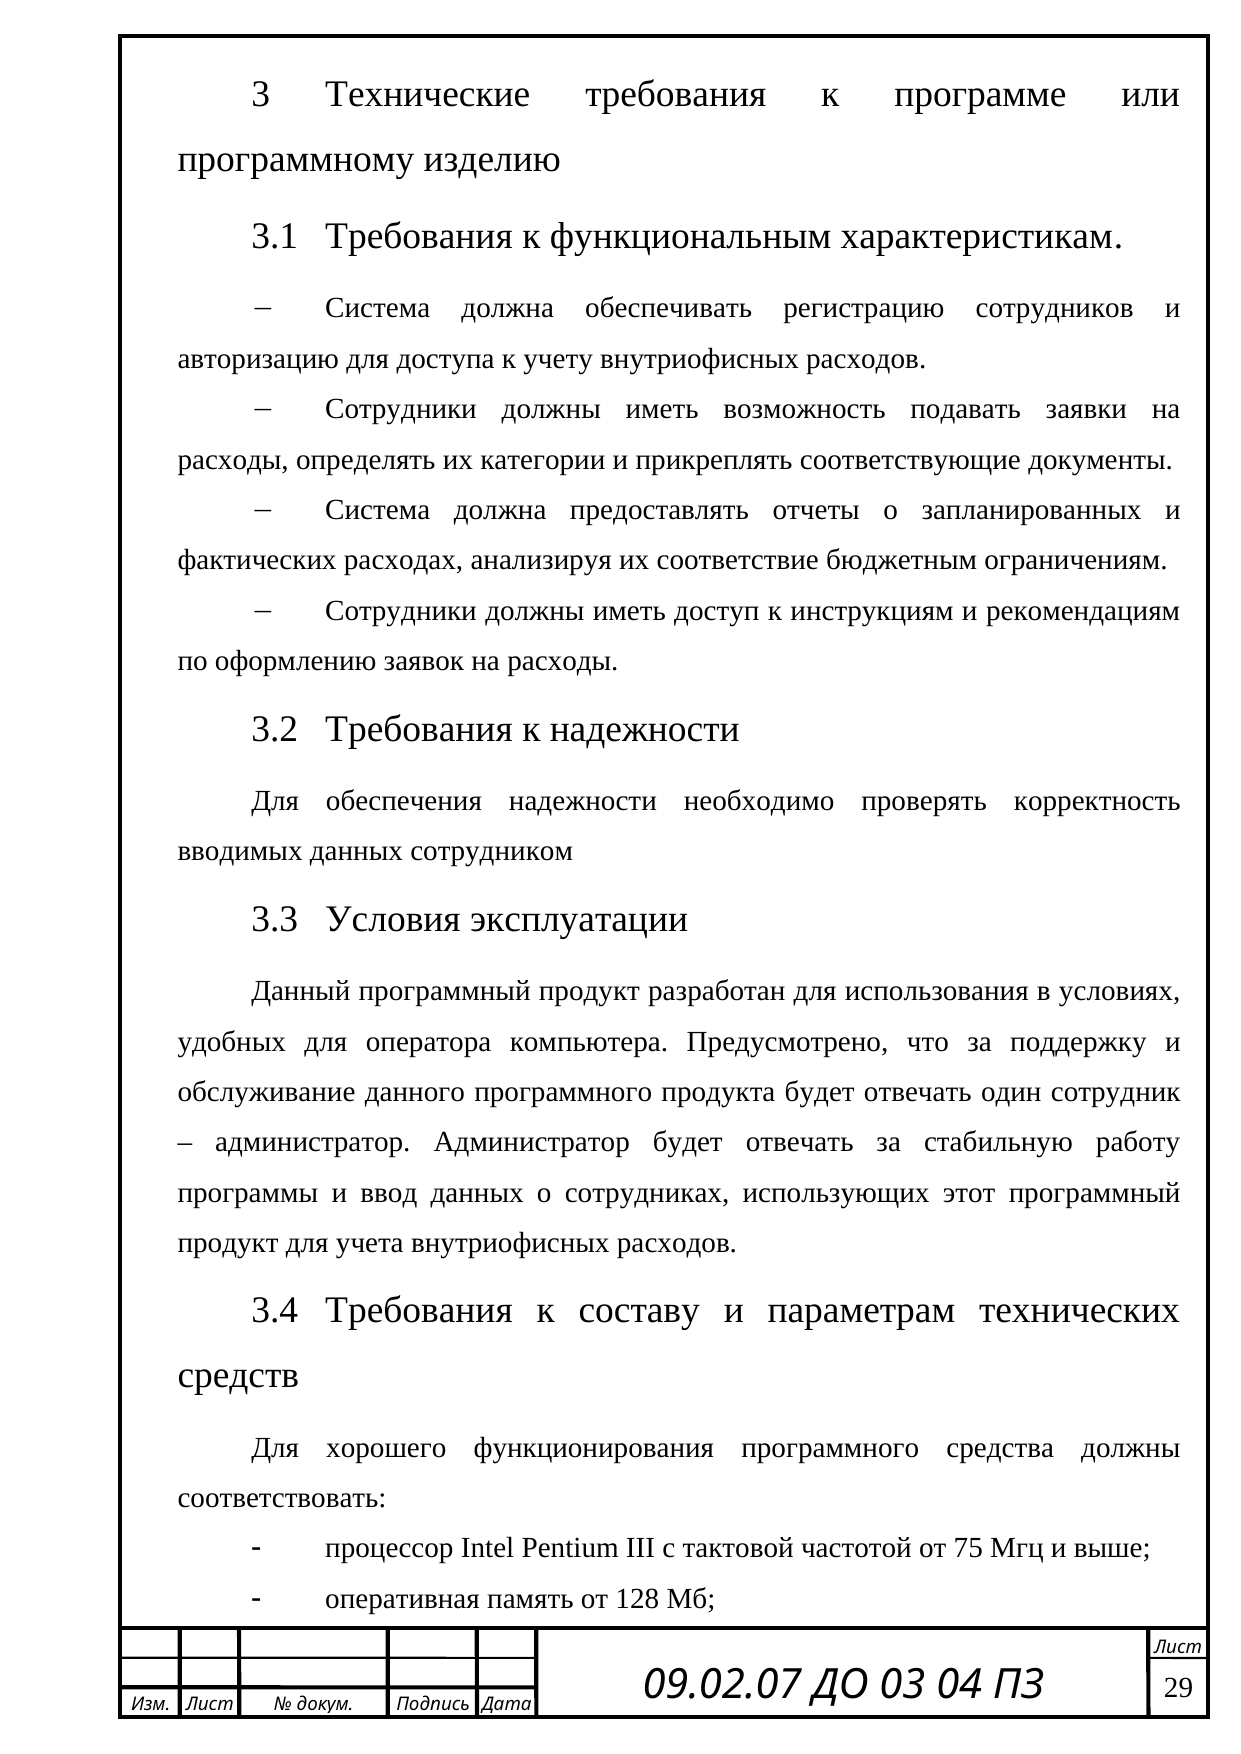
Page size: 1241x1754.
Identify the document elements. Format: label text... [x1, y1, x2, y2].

list Для обеспечения надежности необходимо проверять корректность вводимых данных сотрудником [177, 783, 1181, 867]
text Данный программный продукт разработан для использования в условиях, удобных для оператора компьютера. Предусмотрено, что за поддержку и обслуживание данного программного продукта будет отвечать один сотрудник – администратор. Администратор будет отвечать за стабильную работу программы и ввод данных о сотрудниках, использующих этот программный продукт для учета внутриофисных расходов. [177, 973, 1181, 1259]
subtitle Условия эксплуатации [177, 896, 1181, 939]
subtitle Требования к составу и параметрам технических средств [177, 1288, 1181, 1396]
list процессор Intel Pentium III с тактовой частотой от 75 Мгц и выше; [177, 1530, 1181, 1564]
subtitle Требования к функциональным характеристикам. [177, 213, 1181, 257]
list Система должна предоставлять отчеты о запланированных и фактических расходах, анализируя их соответствие бюджетным ограничениям. [177, 492, 1181, 576]
text Для хорошего функционирования программного средства должны соответствовать: [177, 1430, 1181, 1514]
list Сотрудники должны иметь доступ к инструкциям и рекомендациям по оформлению заявок на расходы. [177, 593, 1181, 677]
subtitle Технические требования к программе или программному изделию [177, 72, 1181, 179]
list оперативная память от 128 Мб; [177, 1581, 1181, 1614]
subtitle Требования к надежности [177, 706, 1181, 749]
list Сотрудники должны иметь возможность подавать заявки на расходы, определять их категории и прикреплять соответствующие документы. [177, 391, 1181, 475]
list Система должна обеспечивать регистрацию сотрудников и авторизацию для доступа к учету внутриофисных расходов. [177, 291, 1181, 374]
